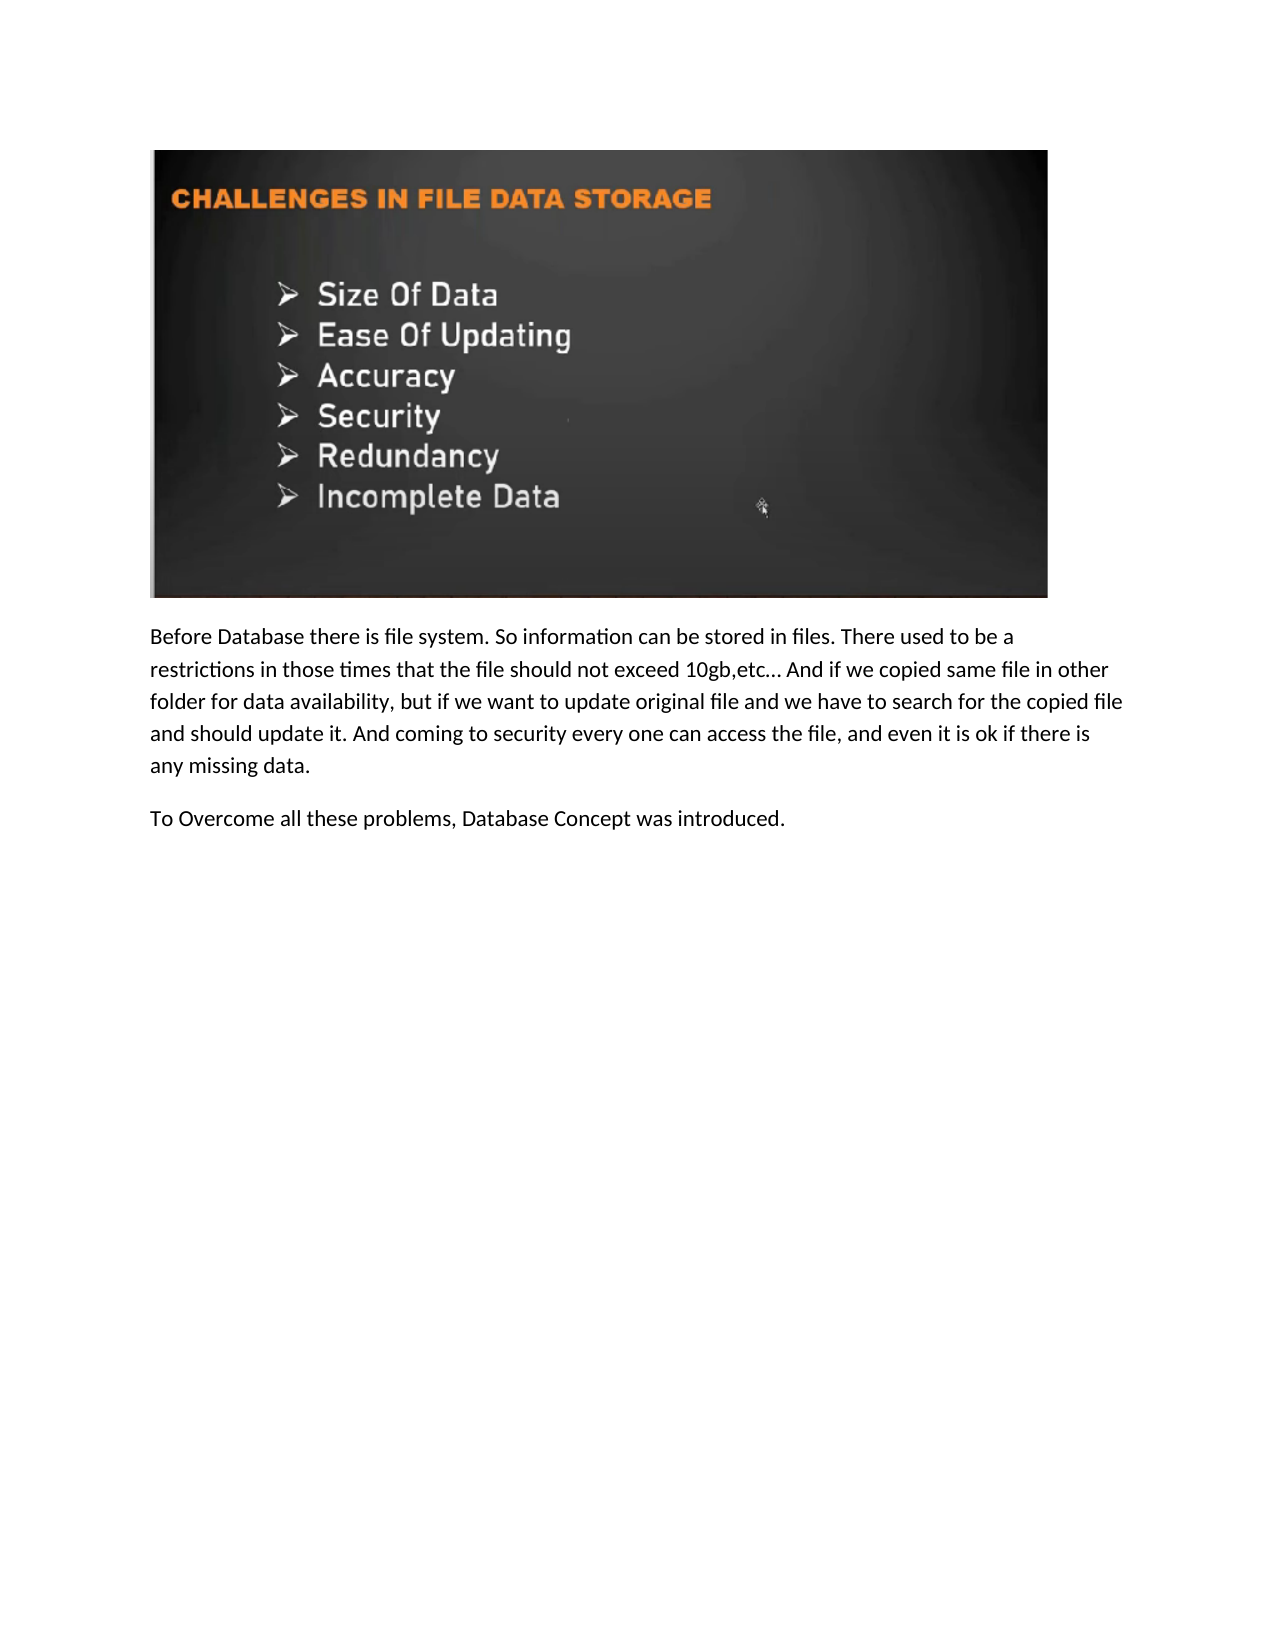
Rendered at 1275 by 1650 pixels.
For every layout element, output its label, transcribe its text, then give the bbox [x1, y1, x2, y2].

text To Overcome all these problems, Database Concept was introduced. [150, 804, 1125, 832]
picture [150, 150, 1048, 598]
text Before Database there is file system. So information can be stored in files. There used to be a restrictions in those times that the file should not exceed 10gb,etc… And if we copied same file in other folder for data availability, but if we want to update original file and we have to search for the copied file and should update it. And coming to security every one can access the file, and even it is ok if there is any missing data. [150, 622, 1125, 779]
